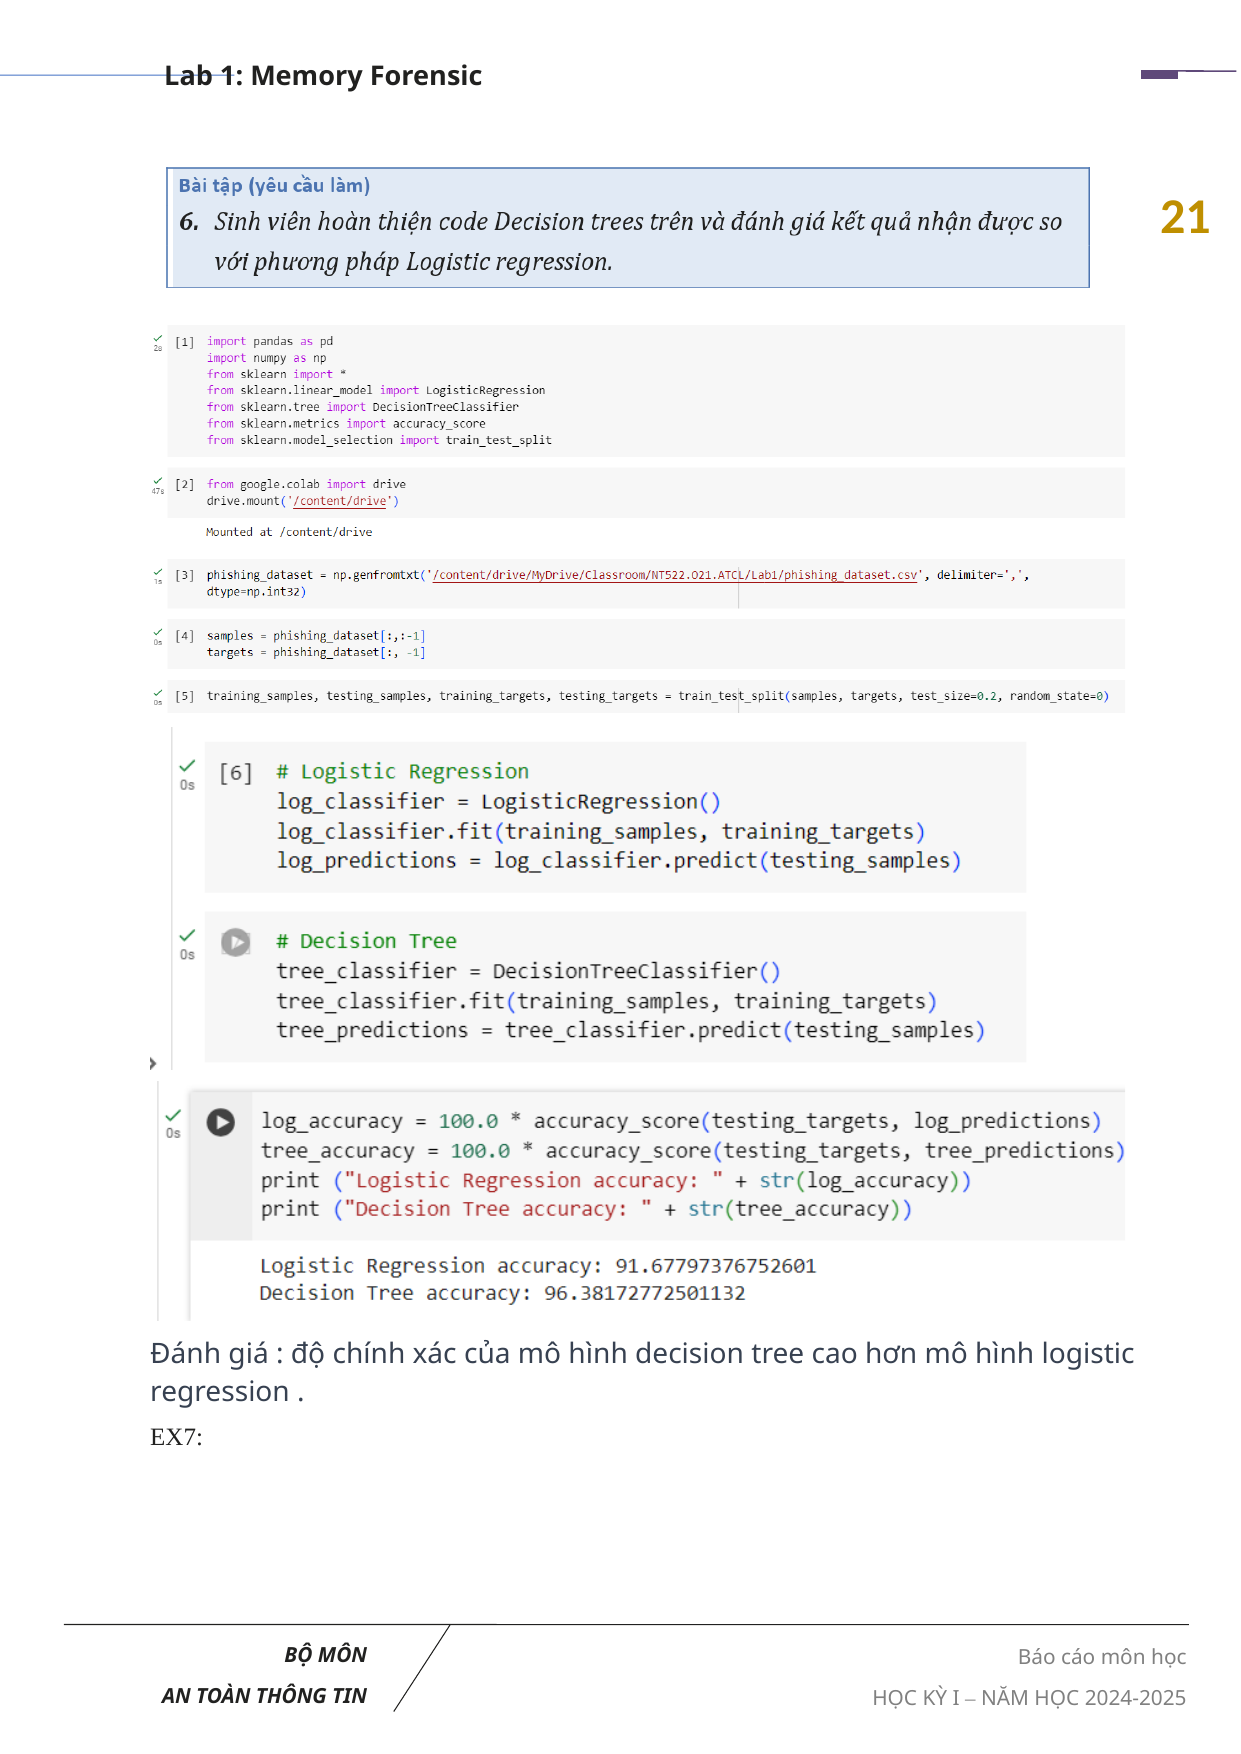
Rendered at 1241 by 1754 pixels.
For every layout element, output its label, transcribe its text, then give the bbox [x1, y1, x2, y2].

text Đánh giá : độ chính xác của mô hình decision tree cao hơn mô hình logistic regression . [304, 1333, 1153, 1410]
picture [150, 1081, 1125, 1321]
picture [150, 727, 1027, 1070]
text EX7: [150, 1422, 1153, 1451]
picture [150, 150, 1125, 716]
